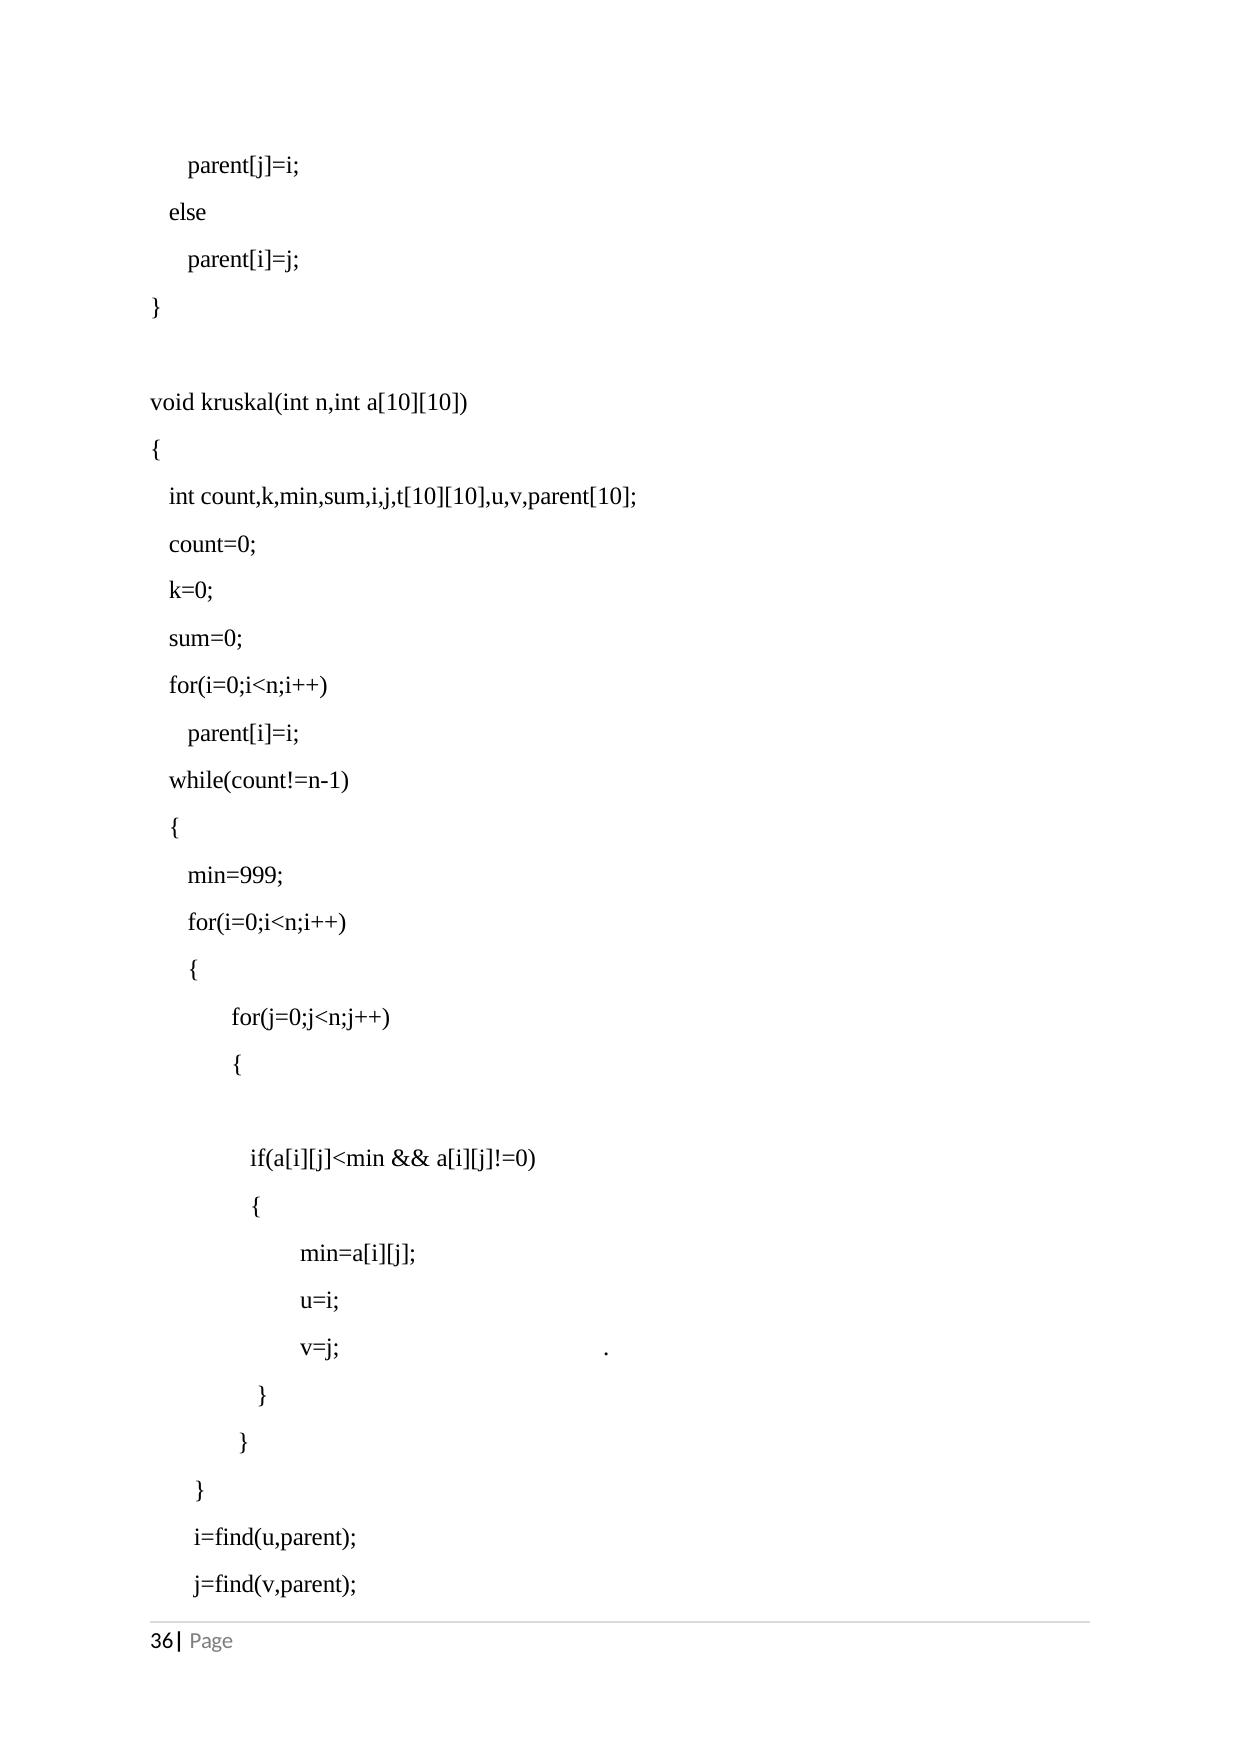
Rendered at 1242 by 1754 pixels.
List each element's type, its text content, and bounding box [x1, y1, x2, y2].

text k=0; [169, 576, 1094, 604]
text { [150, 434, 1094, 463]
text void kruskal(int n,int a[10][10]) [150, 387, 1094, 415]
text parent[i]=j; [187, 245, 1094, 273]
text } [237, 1427, 1094, 1456]
text parent[i]=i; while(count!=n-1) [169, 718, 352, 794]
text v=j; . [300, 1333, 1094, 1362]
text { [250, 1191, 1094, 1220]
text i=find(u,parent); j=find(v,parent); [194, 1522, 417, 1598]
text sum=0; for(i=0;i<n;i++) [169, 623, 337, 699]
text min=a[i][j]; u=i; [300, 1238, 444, 1314]
text if(a[i][j]<min && a[i][j]!=0) [250, 1143, 1094, 1172]
text } [194, 1475, 1094, 1503]
text } [150, 292, 1094, 321]
text min=999; for(i=0;i<n;i++) [187, 860, 417, 936]
text } [256, 1380, 1094, 1409]
text int count,k,min,sum,i,j,t[10][10],u,v,parent[10]; count=0; [169, 481, 682, 557]
text { [231, 1049, 1094, 1078]
text { [169, 813, 1094, 841]
text for(j=0;j<n;j++) [231, 1002, 1094, 1030]
text parent[j]=i; else [169, 150, 318, 226]
text { [187, 954, 1094, 983]
